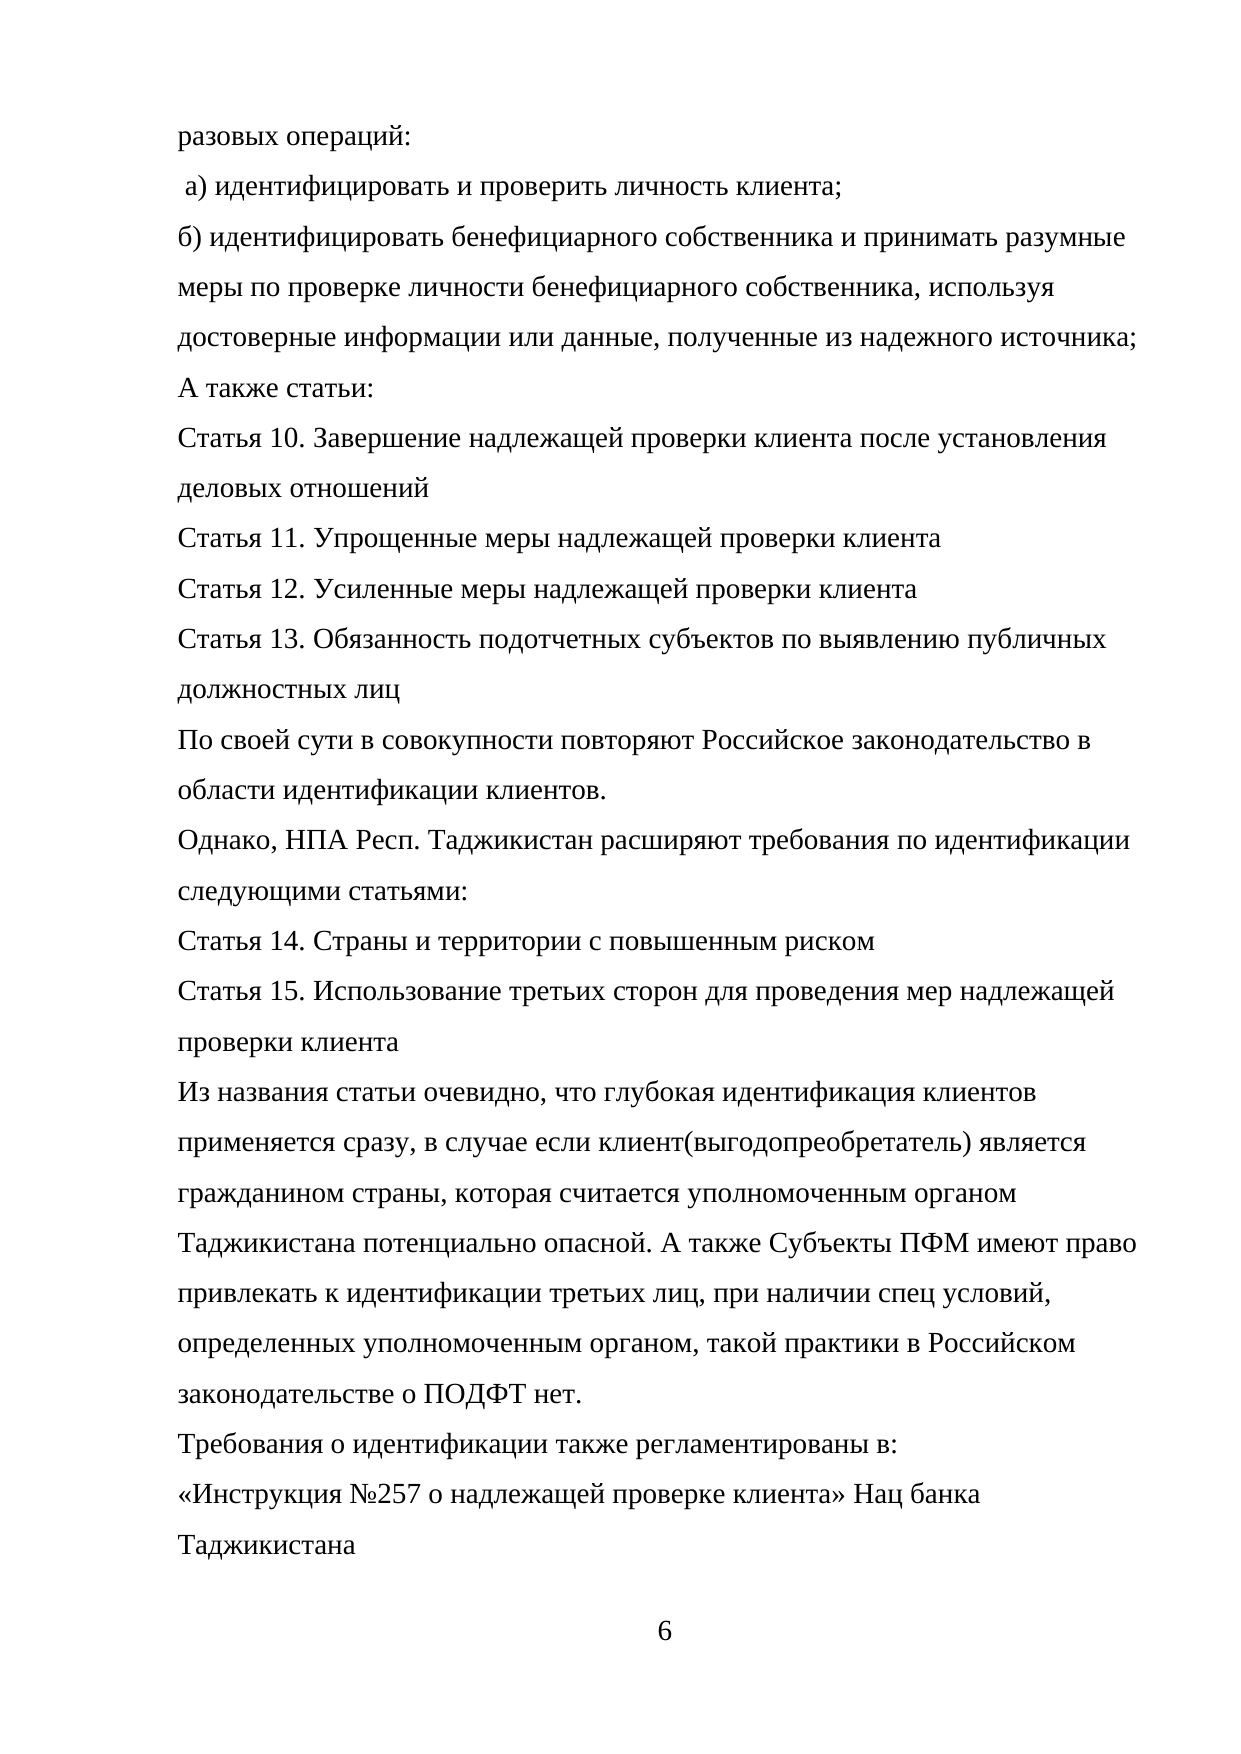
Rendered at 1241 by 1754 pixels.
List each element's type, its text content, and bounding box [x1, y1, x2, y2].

text «Инструкция №257 о надлежащей проверке клиента» Нац банка Таджикистана [177, 1477, 1152, 1560]
text Однако, НПА Респ. Таджикистан расширяют требования по идентификации следующими статьями: [177, 822, 1152, 906]
text Статья 13. Обязанность подотчетных субъектов по выявлению публичных должностных лиц [177, 621, 1152, 705]
text Требования о идентификации также регламентированы в: [177, 1426, 1152, 1460]
text Статья 15. Использование третьих сторон для проведения мер надлежащей проверки клиента [177, 973, 1152, 1057]
text Статья 11. Упрощенные меры надлежащей проверки клиента [177, 521, 1152, 554]
text Статья 14. Страны и территории с повышенным риском [177, 923, 1152, 957]
text Статья 10. Завершение надлежащей проверки клиента после установления деловых отношений [177, 420, 1152, 504]
text Из названия статьи очевидно, что глубокая идентификация клиентов применяется сразу, в случае если клиент(выгодопреобретатель) является гражданином страны, которая считается уполномоченным органом Таджикистана потенциально опасной. А также Субъекты ПФМ имеют право привлекать к идентификации третьих лиц, при наличии спец условий, определенных уполномоченным органом, такой практики в Российском законодательстве о ПОДФТ нет. [177, 1074, 1152, 1409]
text Статья 12. Усиленные меры надлежащей проверки клиента [177, 571, 1152, 604]
text По своей сути в совокупности повторяют Российское законодательство в области идентификации клиентов. [177, 722, 1152, 806]
text А также статьи: [177, 370, 1152, 403]
